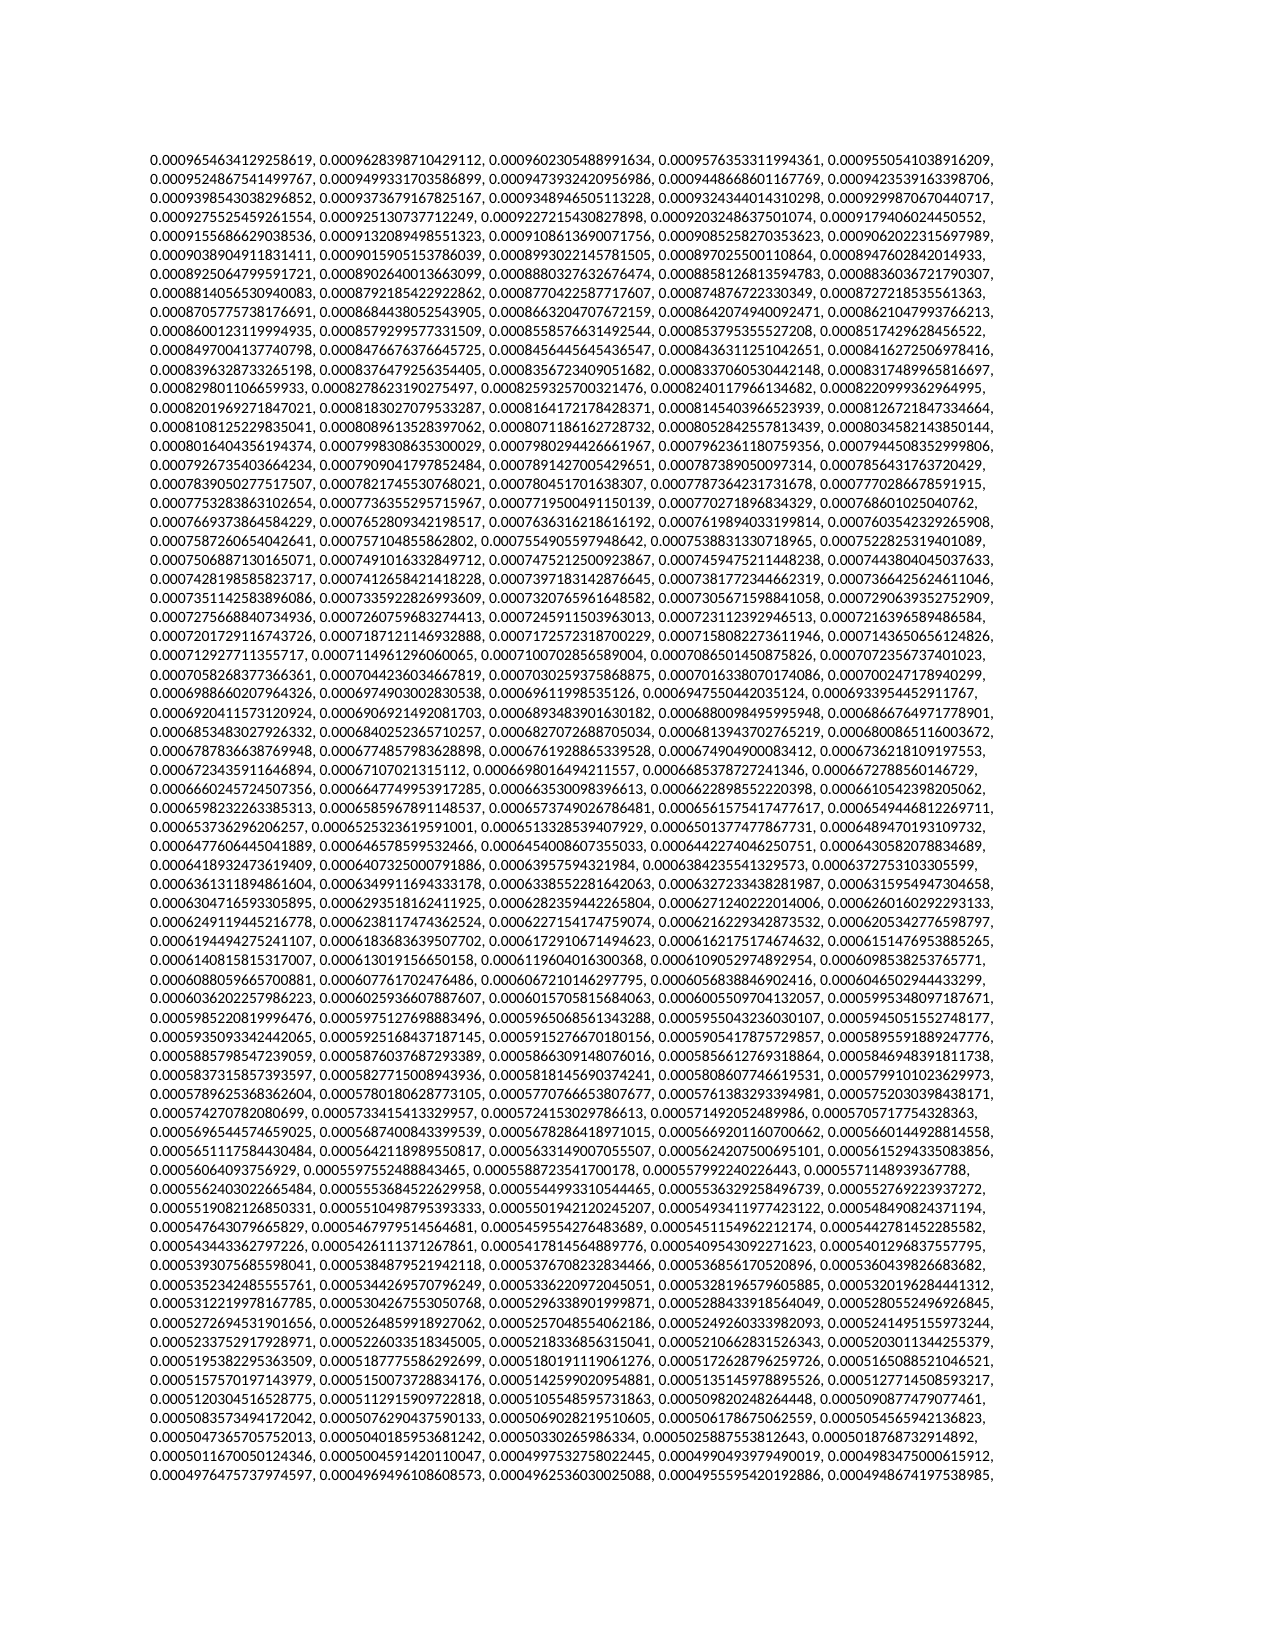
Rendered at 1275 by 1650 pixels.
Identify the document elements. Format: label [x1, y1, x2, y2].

text [150, 150, 1125, 1484]
